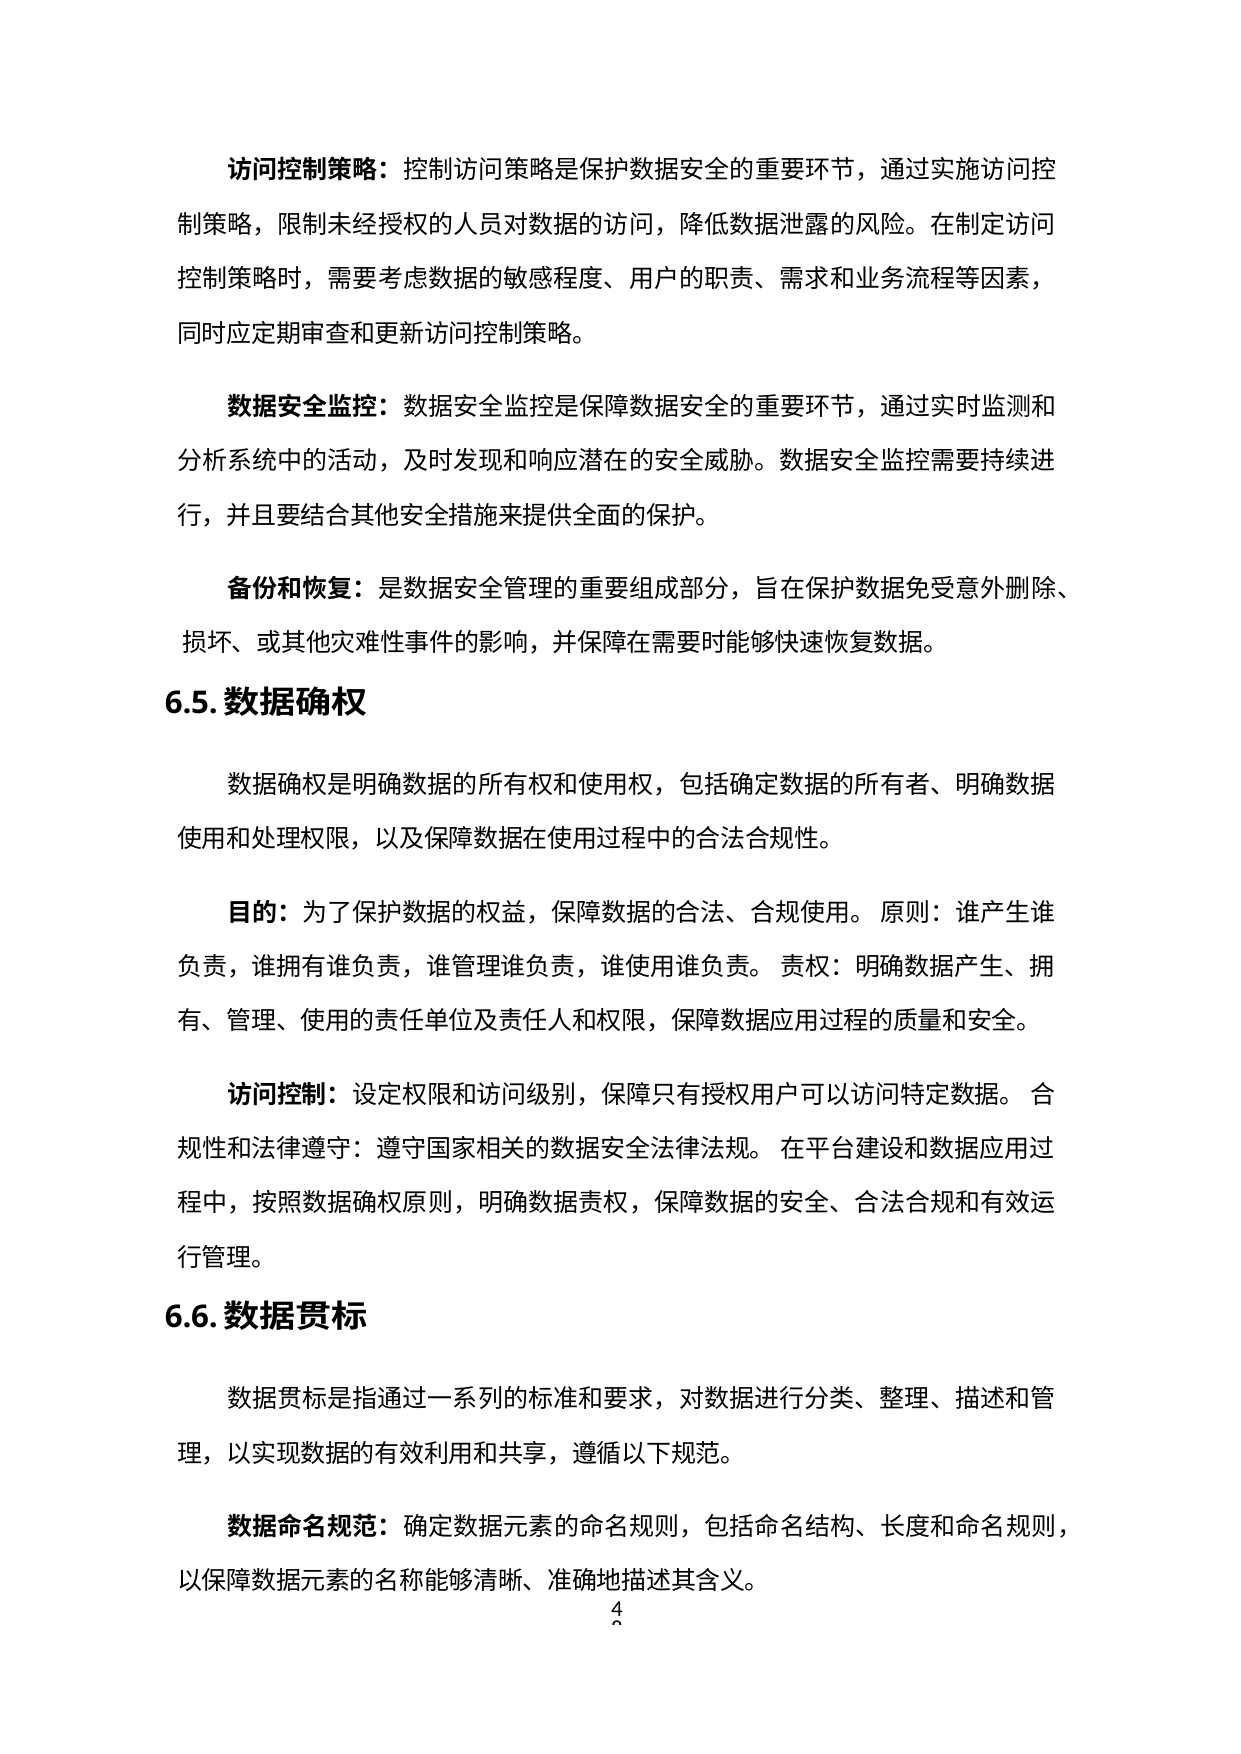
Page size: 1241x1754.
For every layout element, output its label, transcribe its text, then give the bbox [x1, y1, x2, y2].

text 数据安全监控：数据安全监控是保障数据安全的重要环节，通过实时监测和 分析系统中的活动，及时发现和响应潜在的安全威胁。数据安全监控需要持续进 行，并且要结合其他安全措施来提供全面的保护。 [177, 386, 1057, 531]
text 数据确权是明确数据的所有权和使用权，包括确定数据的所有者、明确数据 使用和处理权限，以及保障数据在使用过程中的合法合规性。 [177, 764, 1057, 855]
text 数据贯标是指通过一系列的标准和要求，对数据进行分类、整理、描述和管理，以实现数据的有效利用和共享，遵循以下规范。 [177, 1379, 1057, 1469]
text 目的：为了保护数据的权益，保障数据的合法、合规使用。 原则：谁产生谁负责，谁拥有谁负责，谁管理谁负责，谁使用谁负责。 责权：明确数据产生、拥有、管理、使用的责任单位及责任人和权限，保障数据应用过程的质量和安全。 [177, 892, 1057, 1037]
subtitle 数据贯标 [164, 1292, 1069, 1337]
subtitle 数据确权 [164, 677, 1069, 723]
text 备份和恢复：是数据安全管理的重要组成部分，旨在保护数据免受意外删除、 损坏、或其他灾难性事件的影响，并保障在需要时能够快速恢复数据。 [177, 568, 1057, 659]
text 访问控制：设定权限和访问级别，保障只有授权用户可以访问特定数据。 合规性和法律遵守：遵守国家相关的数据安全法律法规。 在平台建设和数据应用过程中，按照数据确权原则，明确数据责权，保障数据的安全、合法合规和有效运行管理。 [177, 1074, 1057, 1273]
text 访问控制策略：控制访问策略是保护数据安全的重要环节，通过实施访问控 制策略，限制未经授权的人员对数据的访问，降低数据泄露的风险。在制定访问 控制策略时，需要考虑数据的敏感程度、用户的职责、需求和业务流程等因素， 同时应定期审查和更新访问控制策略。 [177, 150, 1057, 349]
text 数据命名规范：确定数据元素的命名规则，包括命名结构、长度和命名规则，以保障数据元素的名称能够清晰、准确地描述其含义。 [177, 1506, 1057, 1597]
